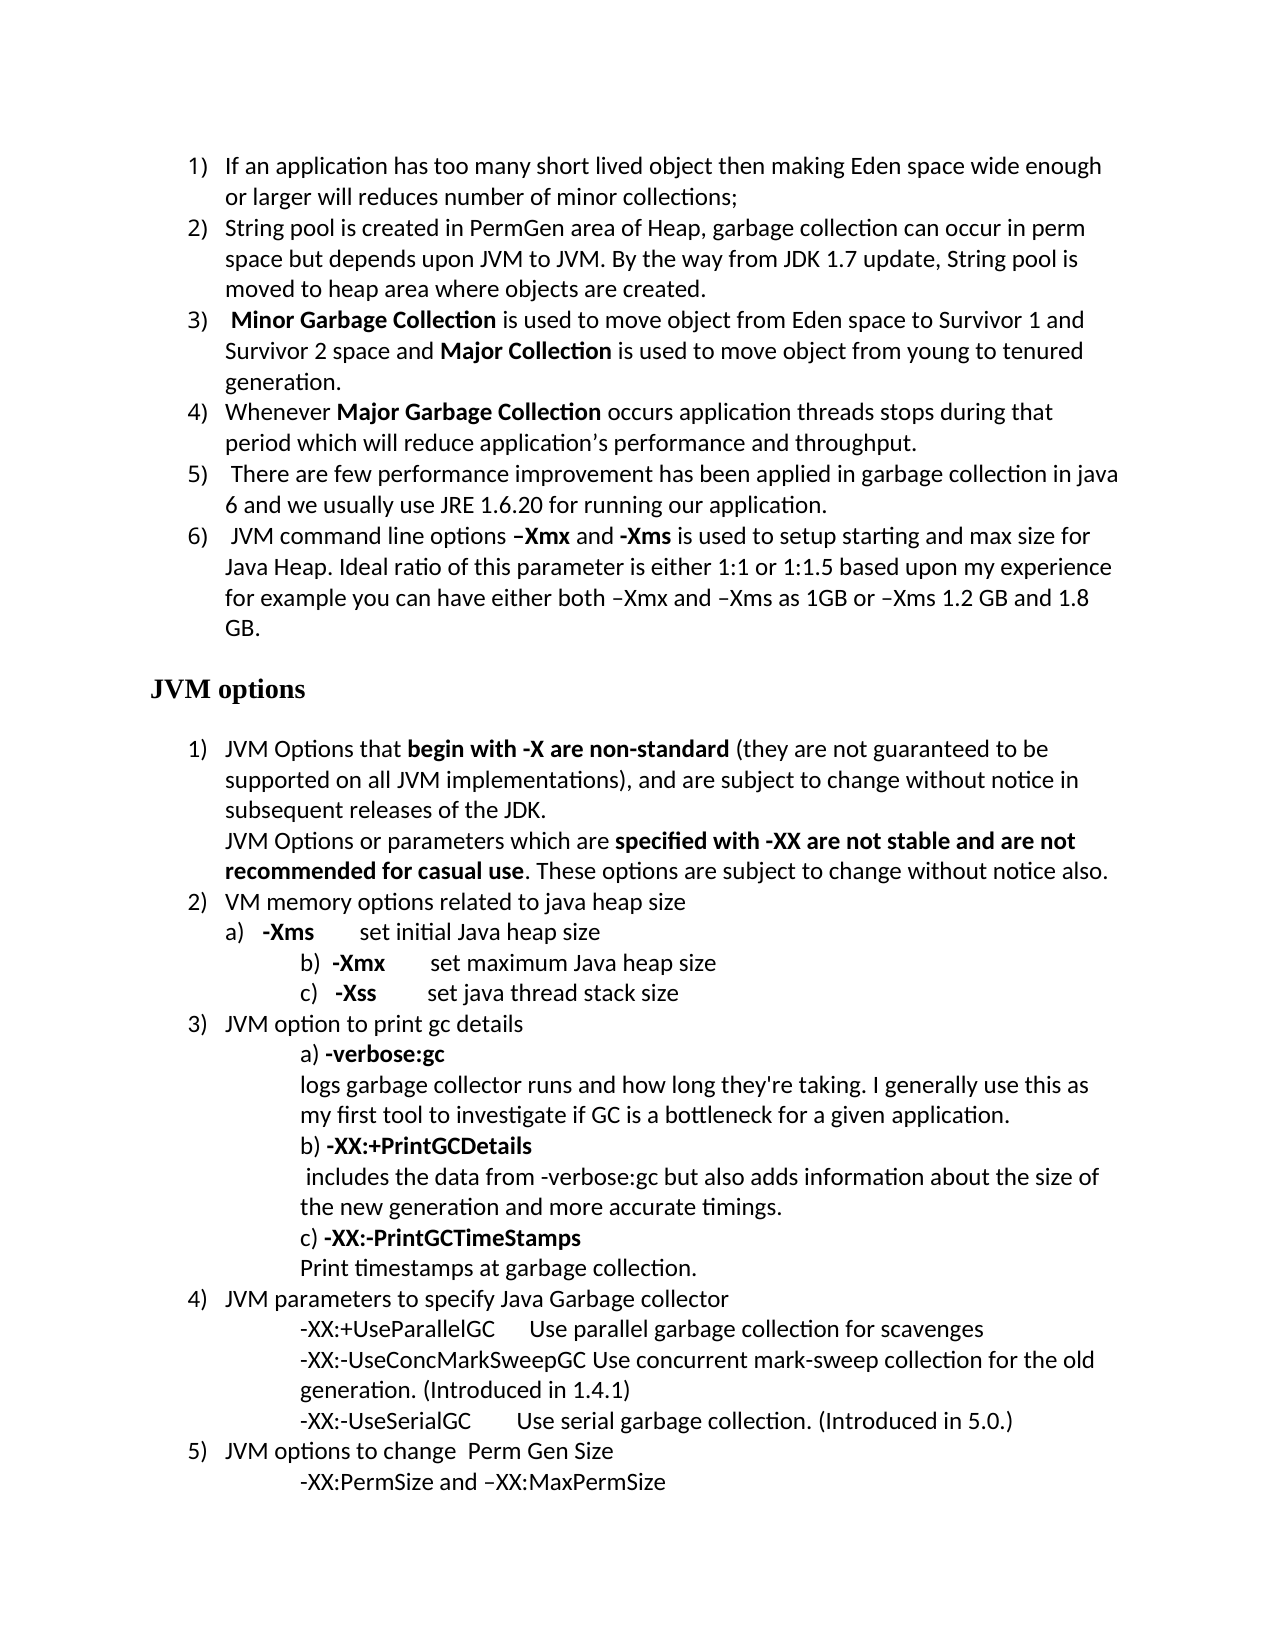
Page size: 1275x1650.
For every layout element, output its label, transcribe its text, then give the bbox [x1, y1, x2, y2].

list There are few performance improvement has been applied in garbage collection in java 6 and we usually use JRE 1.6.20 for running our application. [187, 458, 1125, 520]
list -XX:-UseSerialGC Use serial garbage collection. (Introduced in 5.0.) [300, 1405, 1125, 1435]
list Minor Garbage Collection is used to move object from Eden space to Survivor 1 and Survivor 2 space and Major Collection is used to move object from young to tenured generation. [187, 304, 1125, 396]
list a) -verbose:gc [300, 1039, 1125, 1069]
list c) -XX:-PrintGCTimeStamps [300, 1222, 1125, 1252]
list -XX:-UseConcMarkSweepGC Use concurrent mark-sweep collection for the old generation. (Introduced in 1.4.1) [300, 1344, 1125, 1405]
list JVM option to print gc details [187, 1008, 1125, 1039]
list b) -XX:+PrintGCDetails [300, 1130, 1125, 1161]
list If an application has too many short lived object then making Eden space wide enough or larger will reduces number of minor collections; [187, 150, 1125, 212]
list logs garbage collector runs and how long they're taking. I generally use this as my first tool to investigate if GC is a bottleneck for a given application. [300, 1069, 1125, 1130]
list JVM parameters to specify Java Garbage collector [187, 1283, 1125, 1313]
list -XX:PermSize and –XX:MaxPermSize [300, 1466, 1125, 1496]
list String pool is created in PermGen area of Heap, garbage collection can occur in perm space but depends upon JVM to JVM. By the way from JDK 1.7 update, String pool is moved to heap area where objects are created. [187, 212, 1125, 304]
list c) -Xss set java thread stack size [300, 978, 1125, 1008]
list -Xms set initial Java heap size [225, 917, 1125, 947]
list Whenever Major Garbage Collection occurs application threads stops during that period which will reduce application’s performance and throughput. [187, 396, 1125, 458]
list JVM Options or parameters which are specified with -XX are not stable and are not recommended for casual use. These options are subject to change without notice also. [225, 825, 1125, 886]
list JVM command line options –Xmx and -Xms is used to setup starting and max size for Java Heap. Ideal ratio of this parameter is either 1:1 or 1:1.5 based upon my experience for example you can have either both –Xmx and –Xms as 1GB or –Xms 1.2 GB and 1.8 GB. [187, 520, 1125, 643]
subtitle JVM options [150, 672, 1125, 704]
list -XX:+UseParallelGC Use parallel garbage collection for scavenges [300, 1313, 1125, 1344]
list JVM Options that begin with -X are non-standard (they are not guaranteed to be supported on all JVM implementations), and are subject to change without notice in subsequent releases of the JDK. [187, 733, 1125, 825]
list VM memory options related to java heap size [187, 886, 1125, 917]
list includes the data from -verbose:gc but also adds information about the size of the new generation and more accurate timings. [300, 1161, 1125, 1222]
list JVM options to change Perm Gen Size [187, 1435, 1125, 1466]
list Print timestamps at garbage collection. [300, 1252, 1125, 1283]
list b) -Xmx set maximum Java heap size [300, 947, 1125, 978]
